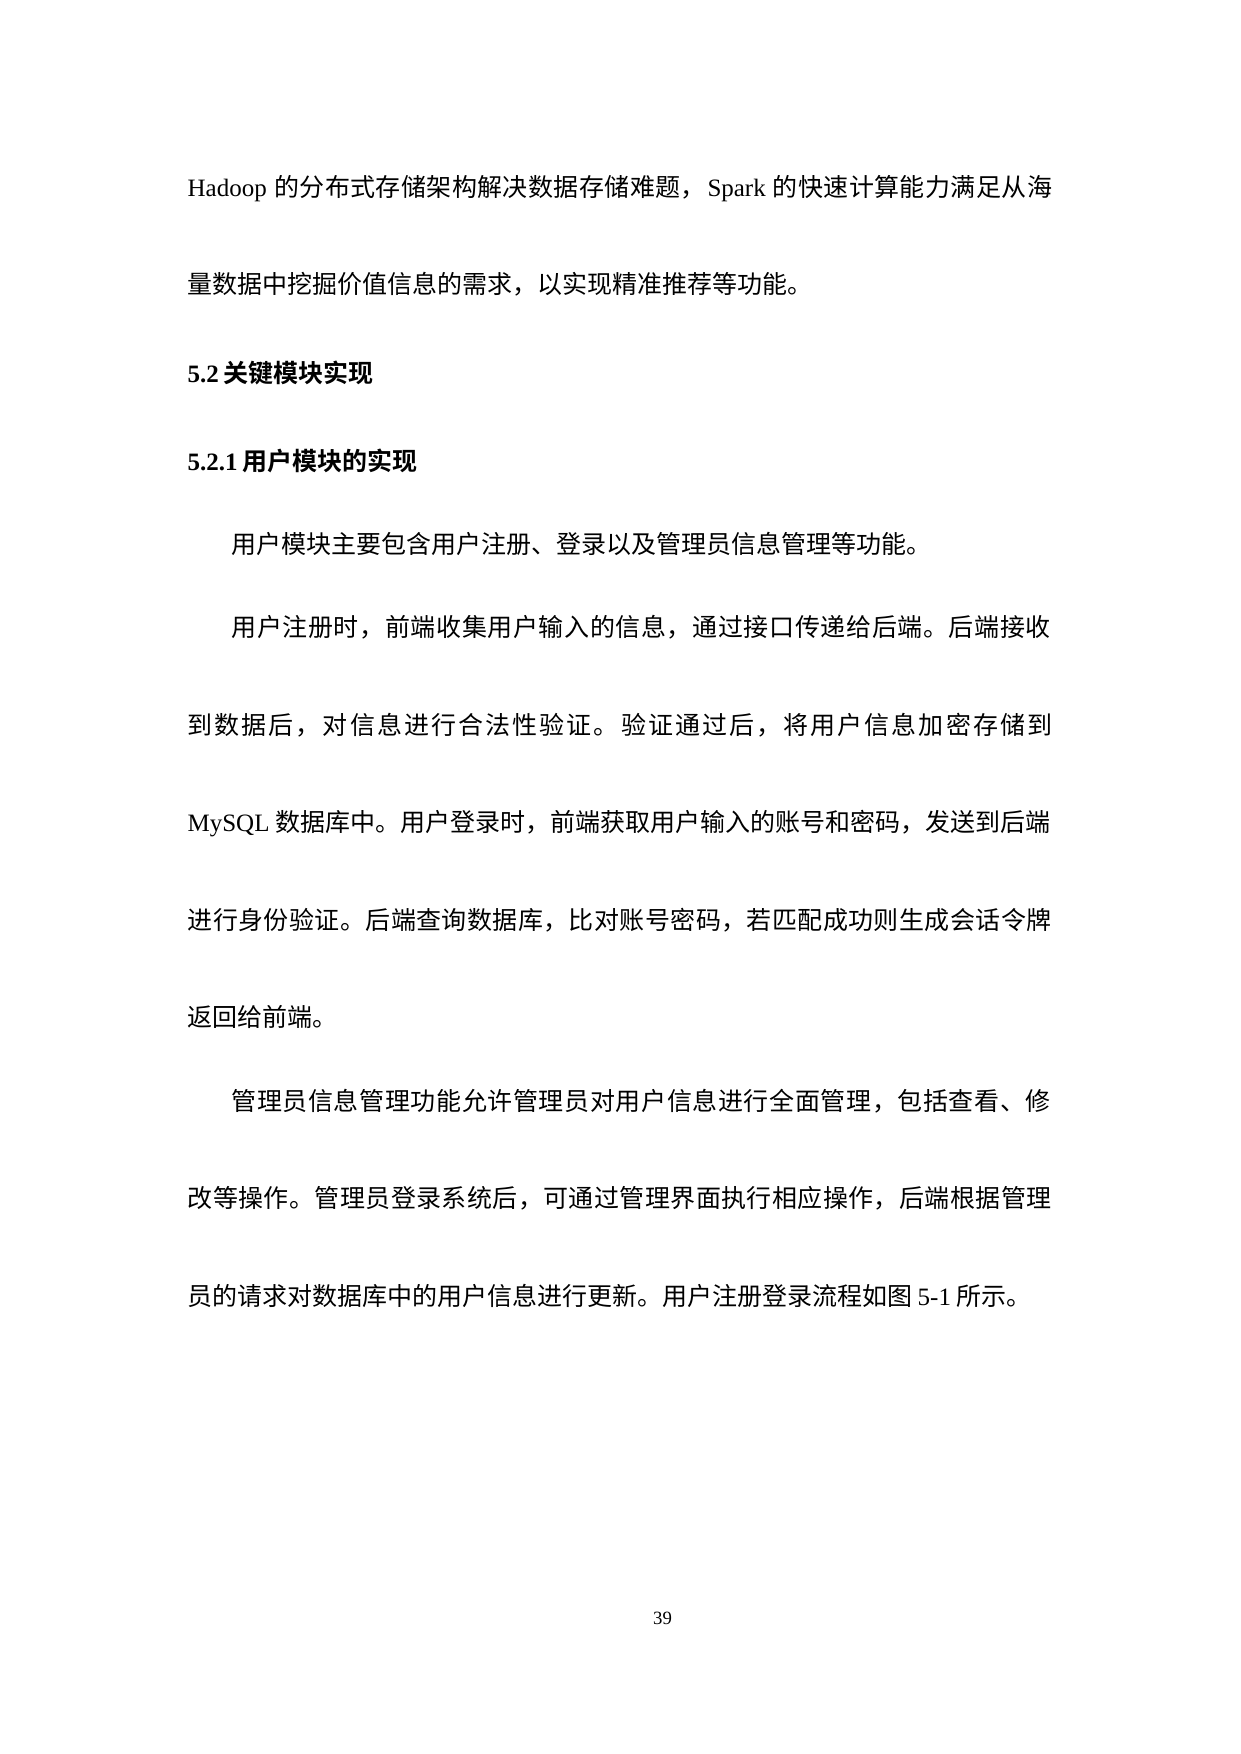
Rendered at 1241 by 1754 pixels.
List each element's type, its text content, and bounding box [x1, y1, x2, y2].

text 用户模块主要包含用户注册、登录以及管理员信息管理等功能。 [187, 510, 1053, 575]
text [187, 153, 1053, 316]
text 5.2.1用户模块的实现 [187, 427, 1053, 492]
text 用户注册时，前端收集用户输入的信息，通过接口传递给后端。后端接收到数据后，对信息进行合法性验证。验证通过后，将用户信息加密存储到 MySQL 数据库中。用户登录时，前端获取用户输入的账号和密码，发送到后端进行身份验证。后端查询数据库，比对账号密码，若匹配成功则生成会话令牌返回给前端。 [187, 593, 1053, 1048]
text 管理员信息管理功能允许管理员对用户信息进行全面管理，包括查看、修改等操作。管理员登录系统后，可通过管理界面执行相应操作，后端根据管理员的请求对数据库中的用户信息进行更新。用户注册登录流程如图5-1所示。 [187, 1067, 1053, 1327]
text 5.2关键模块实现 [187, 339, 1053, 404]
